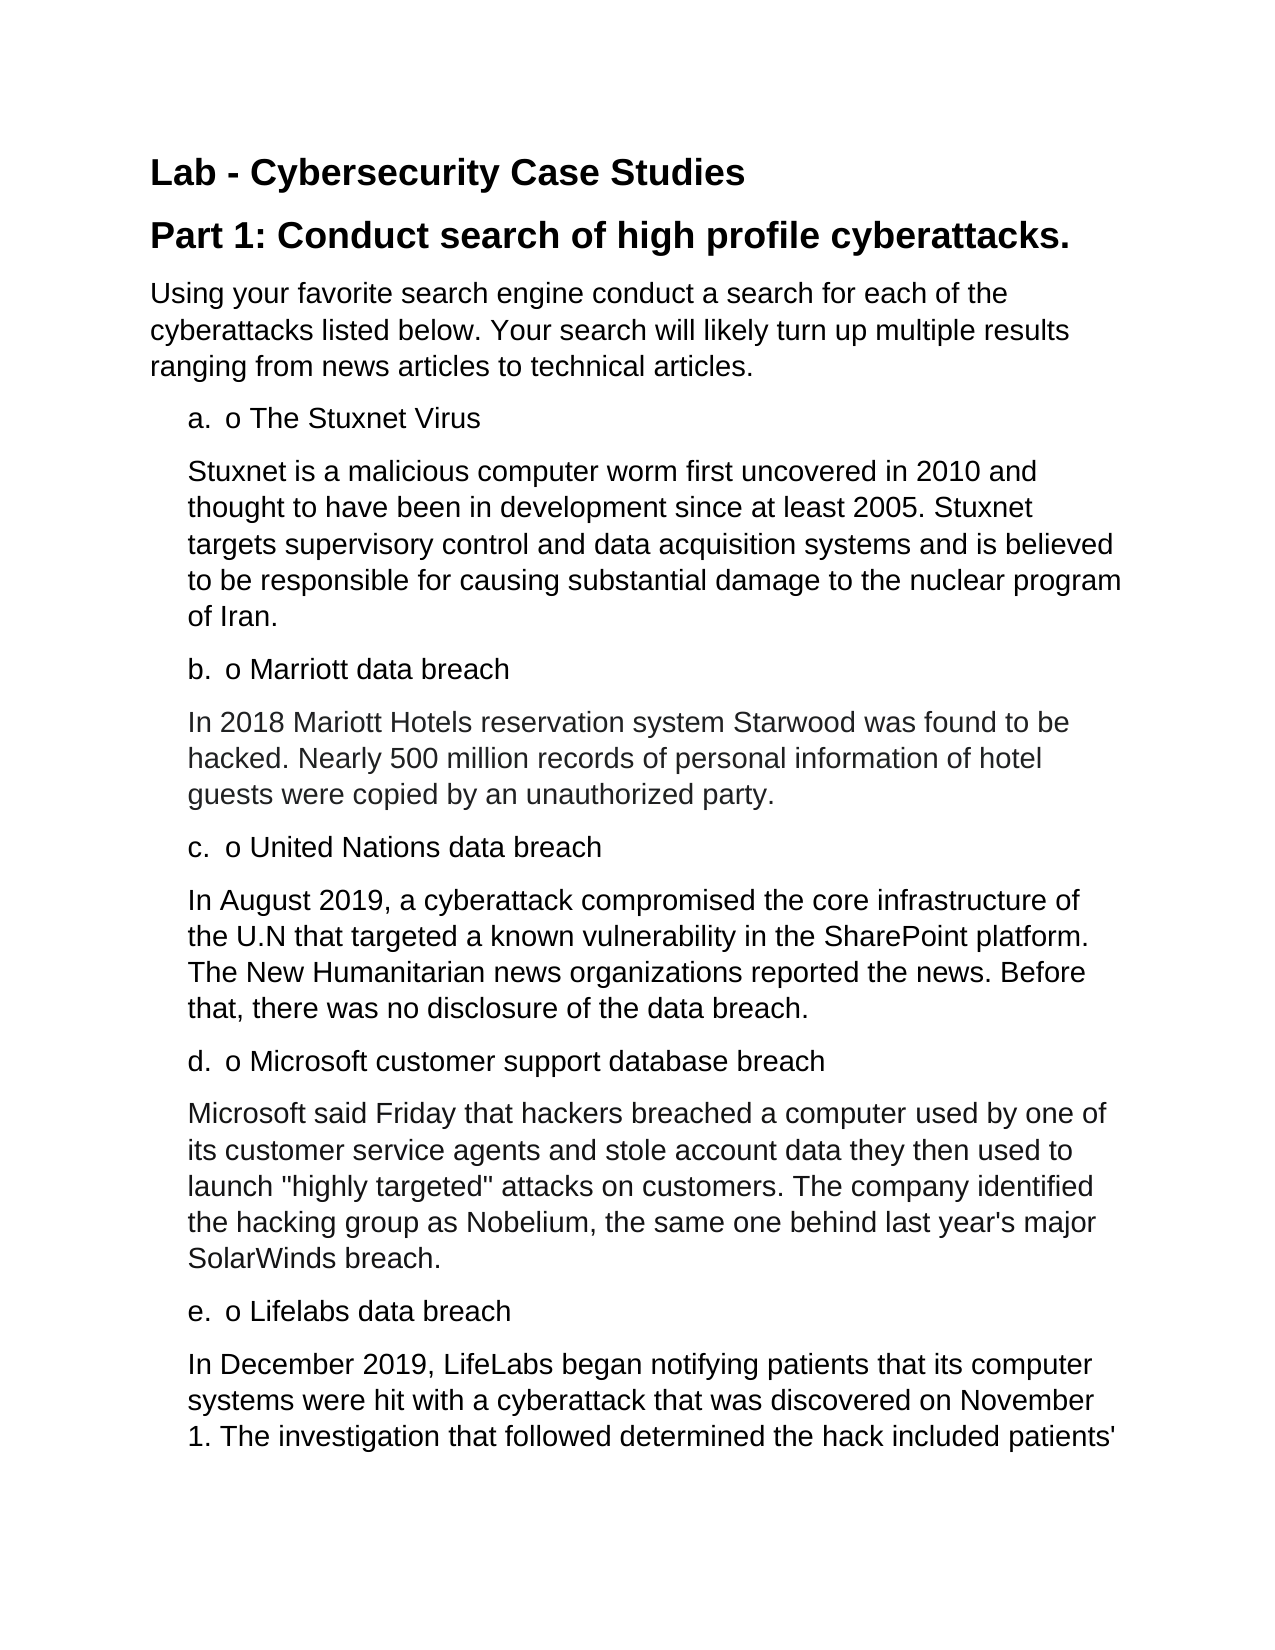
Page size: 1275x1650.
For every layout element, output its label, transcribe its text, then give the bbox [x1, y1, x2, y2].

text Lab - Cybersecurity Case Studies [150, 150, 1125, 193]
list o Microsoft customer support database breach [187, 1044, 1125, 1077]
list o Marriott data breach [187, 652, 1125, 685]
text Using your favorite search engine conduct a search for each of the cyberattacks listed below. Your search will likely turn up multiple results ranging from news articles to technical articles. [150, 276, 1125, 382]
list o United Nations data breach [187, 830, 1125, 863]
text In August 2019, a cyberattack compromised the core infrastructure of the U.N that targeted a known vulnerability in the SharePoint platform. The New Humanitarian news organizations reported the news. Before that, there was no disclosure of the data breach. [187, 882, 1125, 1024]
text Microsoft said Friday that hackers breached a computer used by one of its customer service agents and stole account data they then used to launch "highly targeted" attacks on customers. The company identified the hacking group as Nobelium, the same one behind last year's major SolarWinds breach. [187, 1097, 1125, 1275]
list o The Stuxnet Virus [187, 402, 1125, 435]
list o Lifelabs data breach [187, 1294, 1125, 1327]
text Part 1: Conduct search of high profile cyberattacks. [150, 213, 1125, 256]
text Stuxnet is a malicious computer worm first uncovered in 2010 and thought to have been in development since at least 2005. Stuxnet targets supervisory control and data acquisition systems and is believed to be responsible for causing substantial damage to the nuclear program of Iran. [187, 454, 1125, 632]
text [187, 1347, 1125, 1453]
text In 2018 Mariott Hotels reservation system Starwood was found to be hacked. Nearly 500 million records of personal information of hotel guests were copied by an unauthorized party. [187, 704, 1125, 810]
